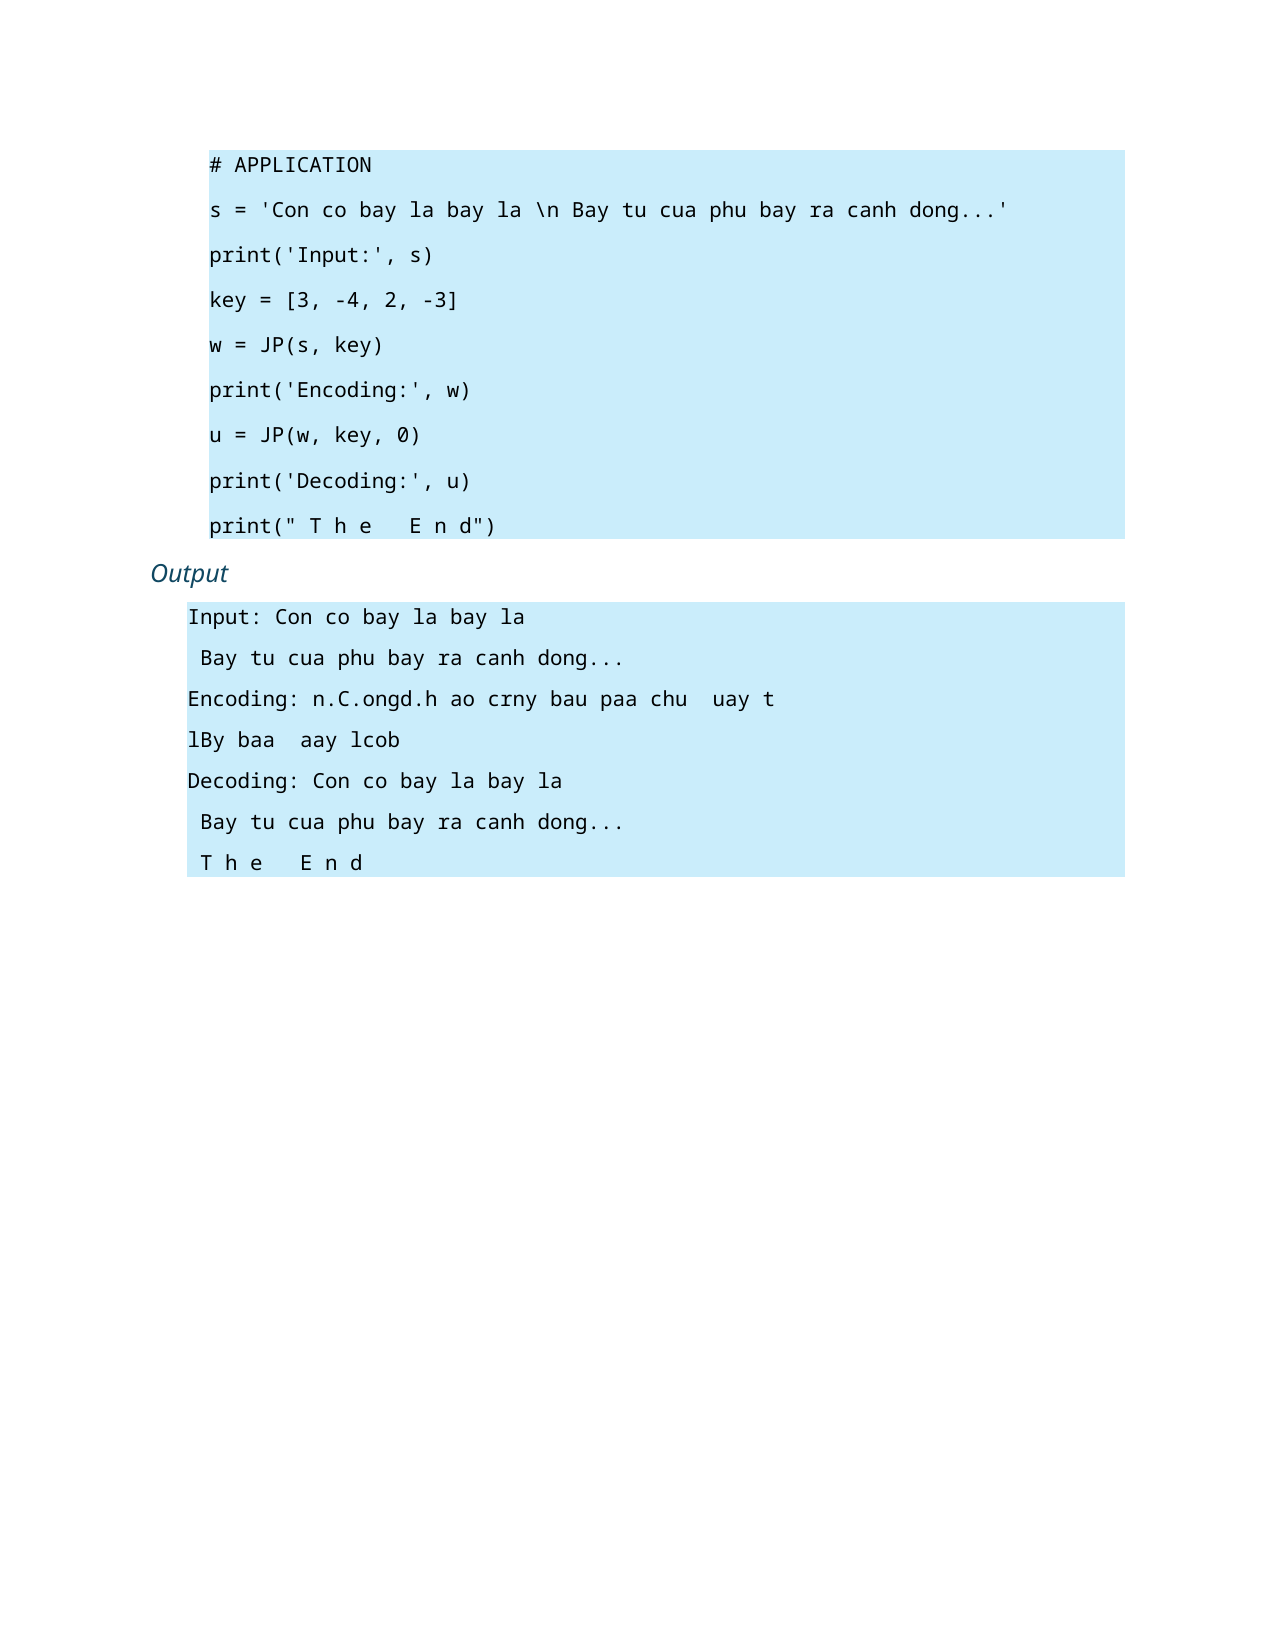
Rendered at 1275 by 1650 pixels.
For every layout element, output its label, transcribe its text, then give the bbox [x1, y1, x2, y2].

text Bay tu cua phu bay ra canh dong... [187, 643, 1125, 672]
text Encoding: n.C.ongd.h ao crny bau paa chu uay t [187, 684, 1125, 713]
text w = JP(s, key) [209, 330, 1125, 359]
text print(" T h e E n d") [209, 511, 1125, 539]
text u = JP(w, key, 0) [209, 421, 1125, 449]
text key = [3, -4, 2, -3] [209, 285, 1125, 314]
text Bay tu cua phu bay ra canh dong... [187, 807, 1125, 836]
text print('Input:', s) [209, 240, 1125, 269]
text T h e E n d [187, 848, 1125, 877]
text # APPLICATION [209, 150, 1125, 178]
text s = 'Con co bay la bay la \n Bay tu cua phu bay ra canh dong...' [209, 195, 1125, 223]
text print('Encoding:', w) [209, 376, 1125, 404]
subtitle Output [150, 556, 1125, 590]
text print('Decoding:', u) [209, 466, 1125, 494]
text Input: Con co bay la bay la [187, 602, 1125, 631]
text lBy baa aay lcob [187, 725, 1125, 754]
text Decoding: Con co bay la bay la [187, 766, 1125, 795]
